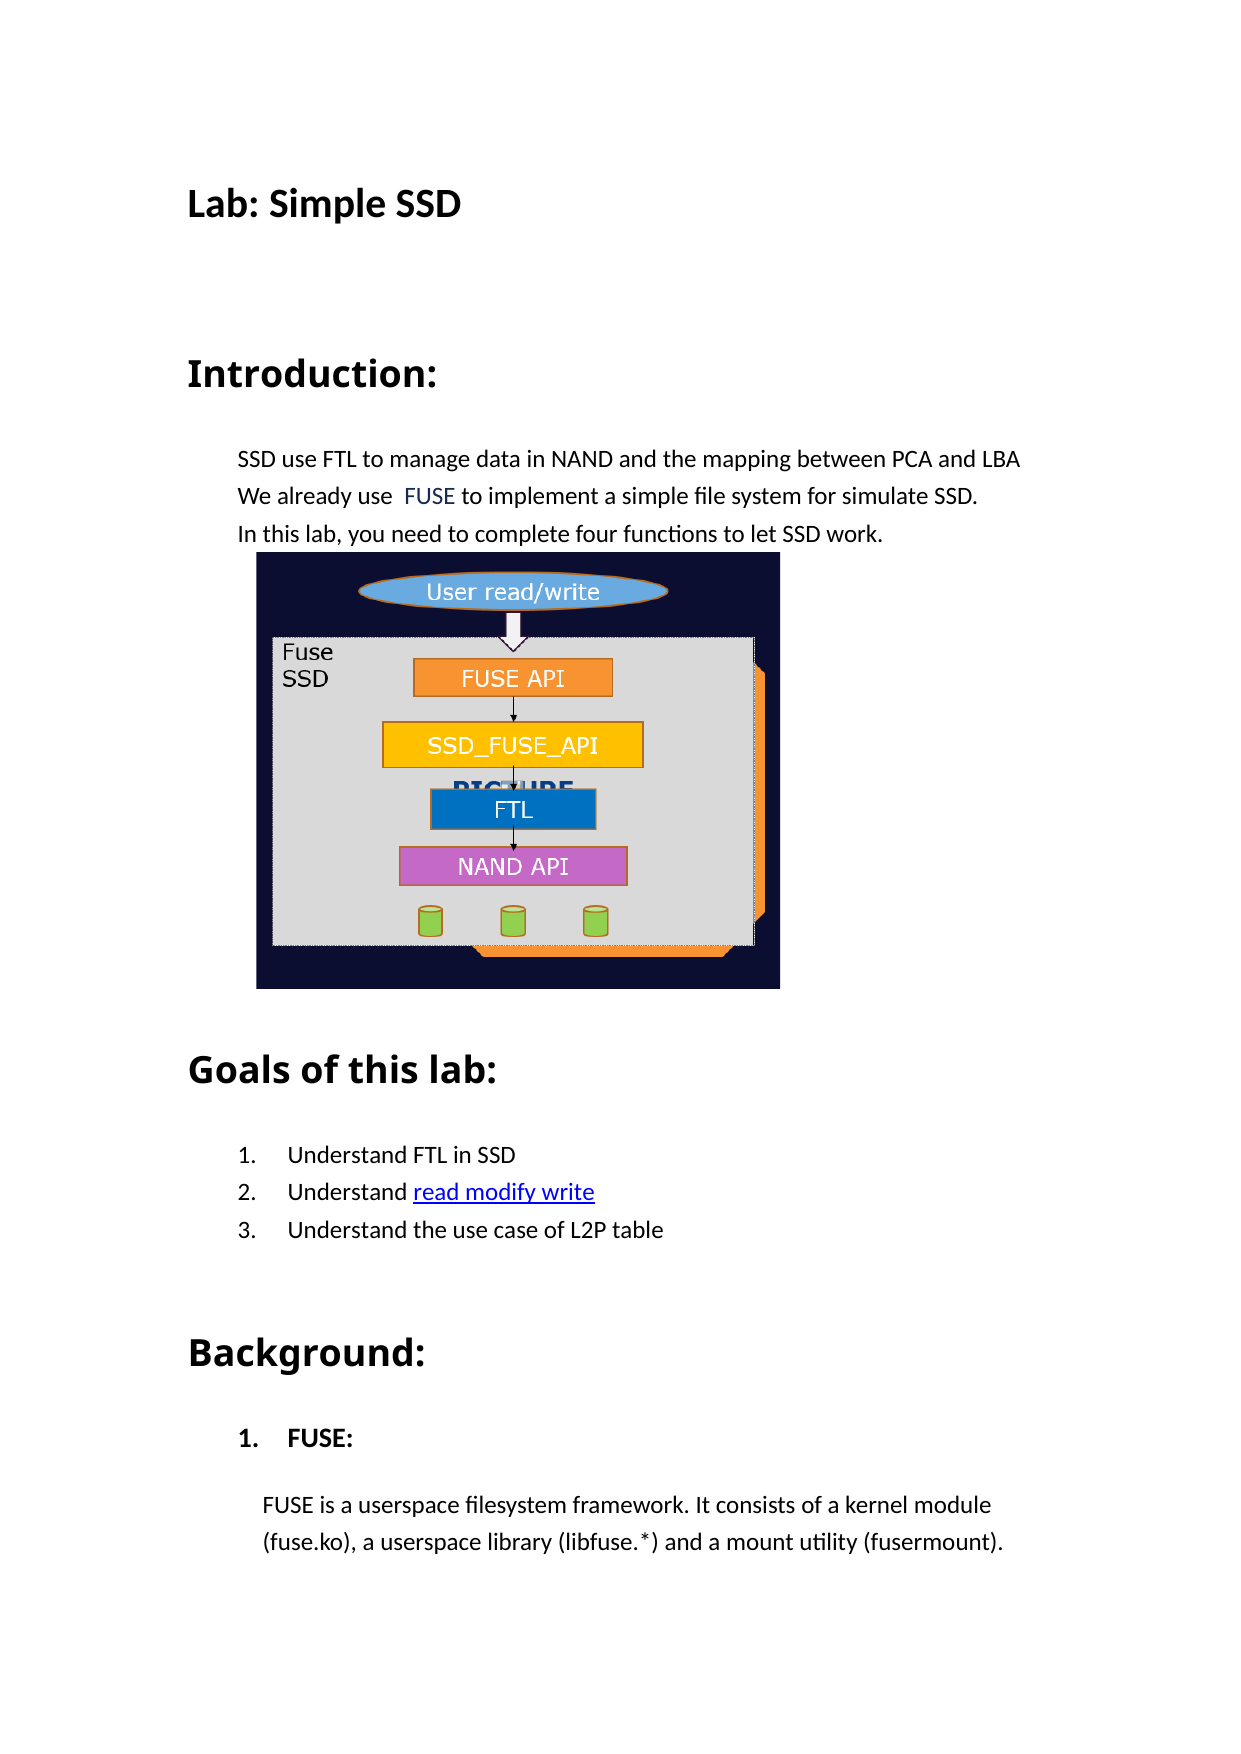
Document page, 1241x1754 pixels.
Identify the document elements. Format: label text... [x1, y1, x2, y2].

subtitle Lab: Simple SSD [187, 164, 1053, 239]
text FUSE is a userspace filesystem framework. It consists of a kernel module (fuse.ko), a userspace library (libfuse.*) and a mount utility (fusermount). [262, 1485, 1053, 1560]
list Understand FTL in SSD [237, 1135, 1053, 1173]
list Understand read modify write [237, 1173, 1053, 1210]
subtitle Background: [187, 1314, 1053, 1389]
list Understand the use case of L2P table [237, 1210, 1053, 1248]
subtitle Goals of this lab: [187, 1031, 1053, 1106]
text SSD use FTL to manage data in NAND and the mapping between PCA and LBA We already use FUSE to implement a simple file system for simulate SSD. [237, 439, 1053, 514]
subtitle Introduction: [187, 335, 1053, 410]
subtitle FUSE: [237, 1419, 1053, 1456]
text In this lab, you need to complete four functions to let SSD work. [237, 514, 1053, 552]
